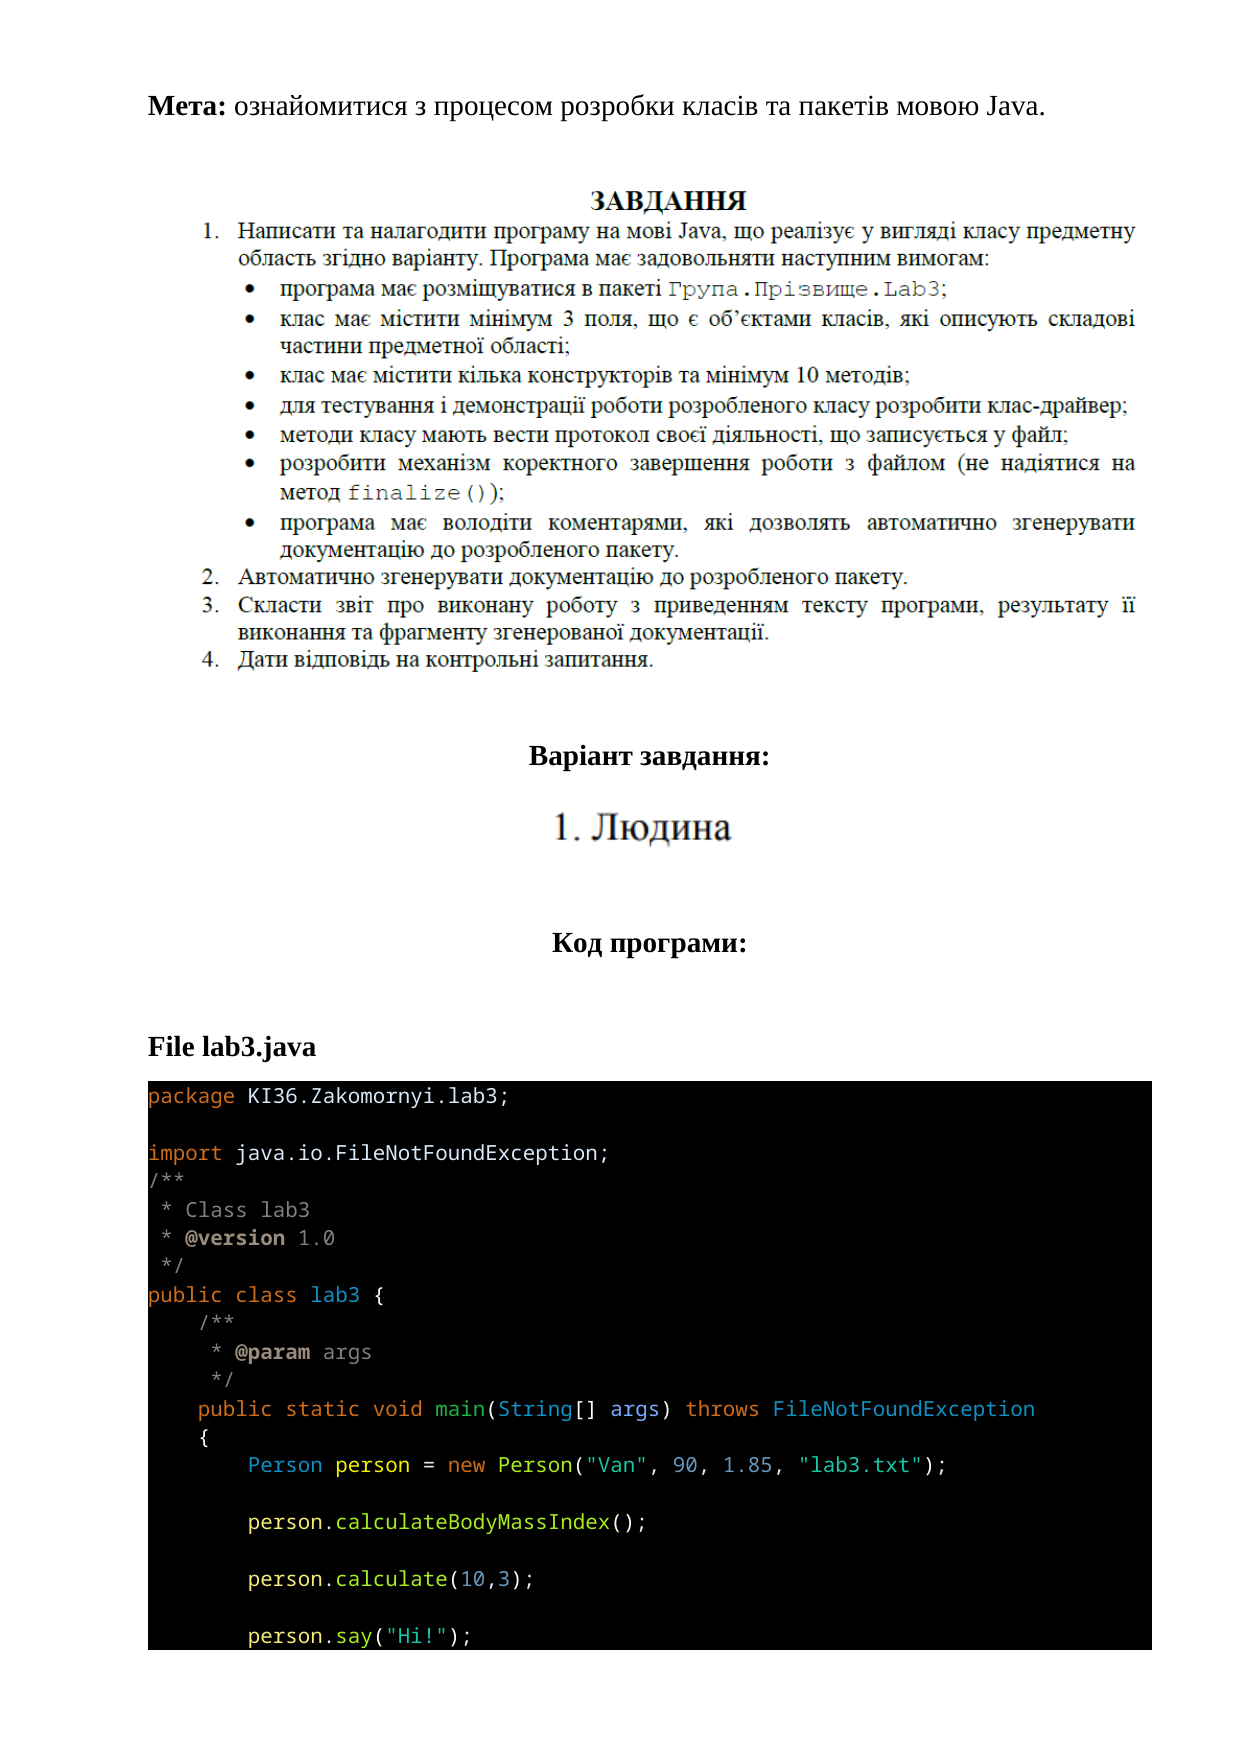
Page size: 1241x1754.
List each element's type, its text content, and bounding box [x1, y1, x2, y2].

picture [537, 789, 763, 856]
text public class lab3 { [148, 1280, 1152, 1308]
text Код програми: [148, 925, 1152, 959]
text * @version 1.0 [148, 1223, 1152, 1252]
text File lab3.java [148, 1029, 1152, 1063]
text package KI36.Zakomornyi.lab3; [148, 1081, 1152, 1109]
text { [148, 1422, 1152, 1451]
text person.calculate(10,3); [148, 1564, 1152, 1593]
picture [147, 186, 1152, 674]
text public static void main(String[] args) throws FileNotFoundException [148, 1394, 1152, 1422]
text */ [148, 1365, 1152, 1394]
text * @param args [148, 1337, 1152, 1365]
text /** [148, 1308, 1152, 1337]
text person.say("Hi!"); [148, 1621, 1152, 1650]
text import java.io.FileNotFoundException; [148, 1138, 1152, 1166]
text person.calculateBodyMassIndex(); [148, 1507, 1152, 1536]
text /** [148, 1166, 1152, 1195]
text Мета: ознайомитися з процесом розробки класів та пакетів мовою Java. [148, 88, 1152, 122]
text */ [148, 1252, 1152, 1280]
text Person person = new Person("Van", 90, 1.85, "lab3.txt"); [148, 1451, 1152, 1479]
text Варіант завдання: [148, 738, 1152, 771]
text * Class lab3 [148, 1195, 1152, 1223]
